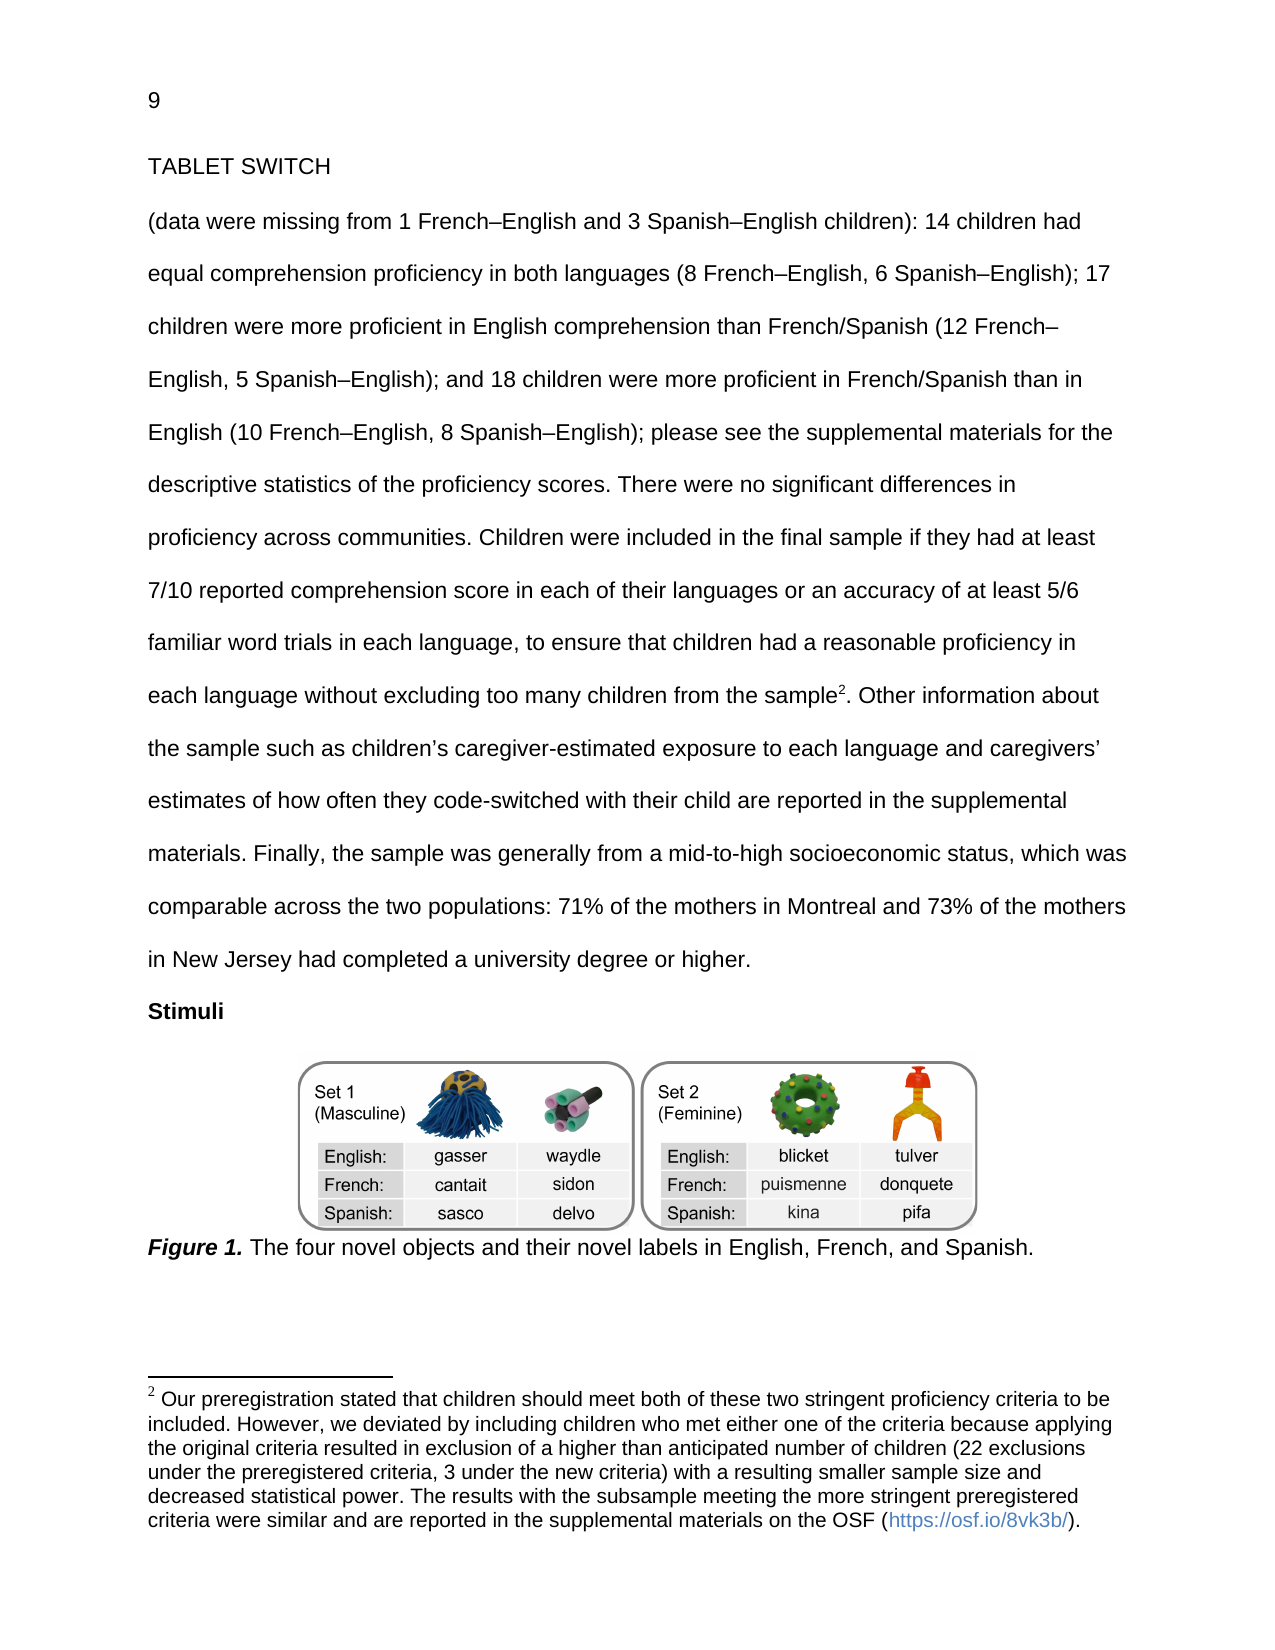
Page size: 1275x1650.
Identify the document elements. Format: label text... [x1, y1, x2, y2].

text Figure 1. The four novel objects and their novel labels in English, French, and Spanish. [148, 1234, 1127, 1260]
picture [297, 1051, 978, 1234]
subtitle Stimuli [148, 998, 1127, 1025]
